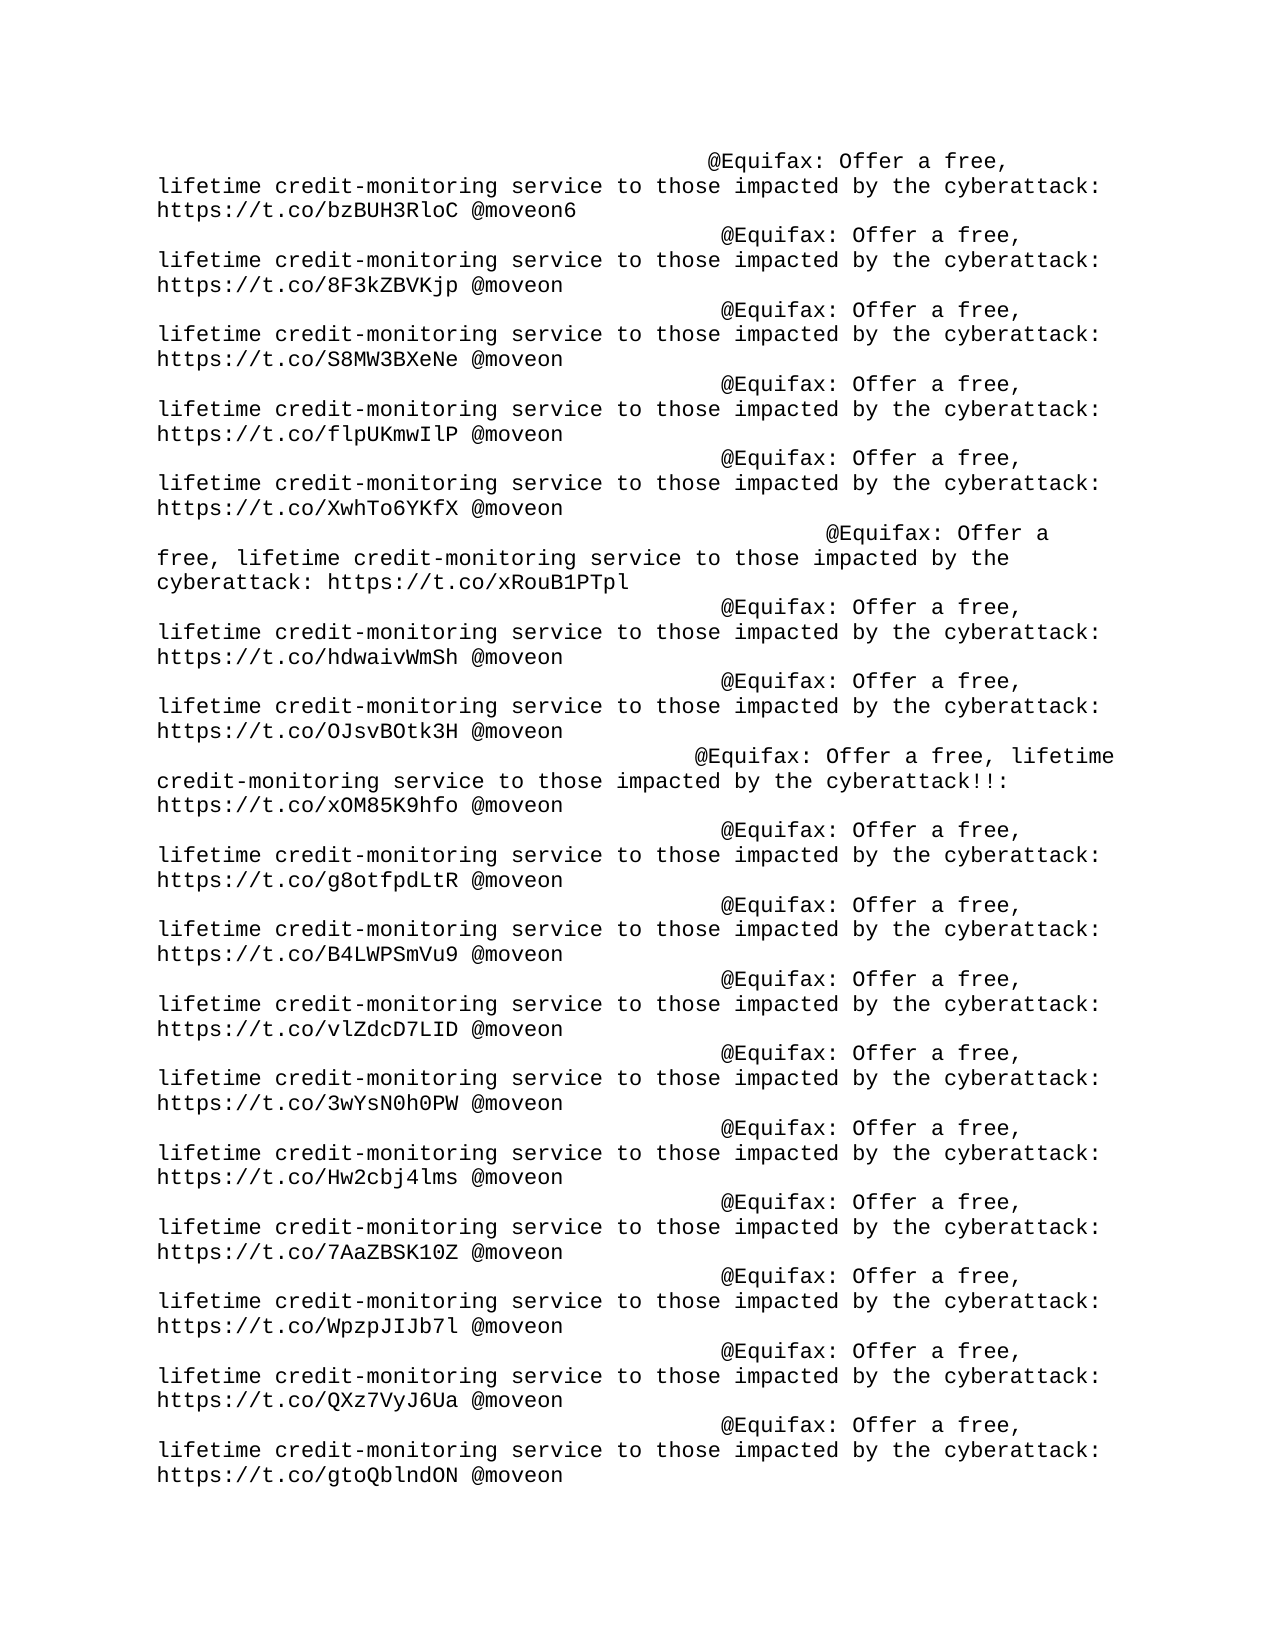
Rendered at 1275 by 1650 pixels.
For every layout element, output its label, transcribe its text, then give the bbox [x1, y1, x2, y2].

text @Equifax: Offer a free, lifetime credit-monitoring service to those impacted by the cyberattack: https://t.co/xRouB1PTpl [156, 522, 1118, 596]
text @Equifax: Offer a free, lifetime credit-monitoring service to those impacted by the cyberattack: https://t.co/hdwaivWmSh @moveon [156, 596, 1118, 671]
text @Equifax: Offer a free, lifetime credit-monitoring service to those impacted by the cyberattack: https://t.co/8F3kZBVKjp @moveon [156, 224, 1118, 299]
text @Equifax: Offer a free, lifetime credit-monitoring service to those impacted by the cyberattack: https://t.co/g8otfpdLtR @moveon [156, 819, 1118, 894]
text @Equifax: Offer a free, lifetime credit-monitoring service to those impacted by the cyberattack: https://t.co/QXz7VyJ6Ua @moveon [156, 1340, 1118, 1414]
text @Equifax: Offer a free, lifetime credit-monitoring service to those impacted by the cyberattack: https://t.co/Hw2cbj4lms @moveon [156, 1117, 1118, 1191]
text @Equifax: Offer a free, lifetime credit-monitoring service to those impacted by the cyberattack: https://t.co/bzBUH3RloC @moveon6 [156, 150, 1118, 224]
text @Equifax: Offer a free, lifetime credit-monitoring service to those impacted by the cyberattack: https://t.co/gtoQblndON @moveon [156, 1414, 1118, 1489]
text @Equifax: Offer a free, lifetime credit-monitoring service to those impacted by the cyberattack: https://t.co/WpzpJIJb7l @moveon [156, 1266, 1118, 1340]
text @Equifax: Offer a free, lifetime credit-monitoring service to those impacted by the cyberattack: https://t.co/vlZdcD7LID @moveon [156, 968, 1118, 1042]
text @Equifax: Offer a free, lifetime credit-monitoring service to those impacted by the cyberattack: https://t.co/flpUKmwIlP @moveon [156, 373, 1118, 447]
text @Equifax: Offer a free, lifetime credit-monitoring service to those impacted by the cyberattack: https://t.co/OJsvBOtk3H @moveon [156, 671, 1118, 745]
text @Equifax: Offer a free, lifetime credit-monitoring service to those impacted by the cyberattack: https://t.co/7AaZBSK10Z @moveon [156, 1191, 1118, 1266]
text @Equifax: Offer a free, lifetime credit-monitoring service to those impacted by the cyberattack: https://t.co/3wYsN0h0PW @moveon [156, 1042, 1118, 1117]
text @Equifax: Offer a free, lifetime credit-monitoring service to those impacted by the cyberattack: https://t.co/S8MW3BXeNe @moveon [156, 299, 1118, 373]
text @Equifax: Offer a free, lifetime credit-monitoring service to those impacted by the cyberattack: https://t.co/XwhTo6YKfX @moveon [156, 447, 1118, 522]
text @Equifax: Offer a free, lifetime credit-monitoring service to those impacted by the cyberattack!!: https://t.co/xOM85K9hfo @moveon [156, 745, 1118, 819]
text @Equifax: Offer a free, lifetime credit-monitoring service to those impacted by the cyberattack: https://t.co/B4LWPSmVu9 @moveon [156, 894, 1118, 968]
